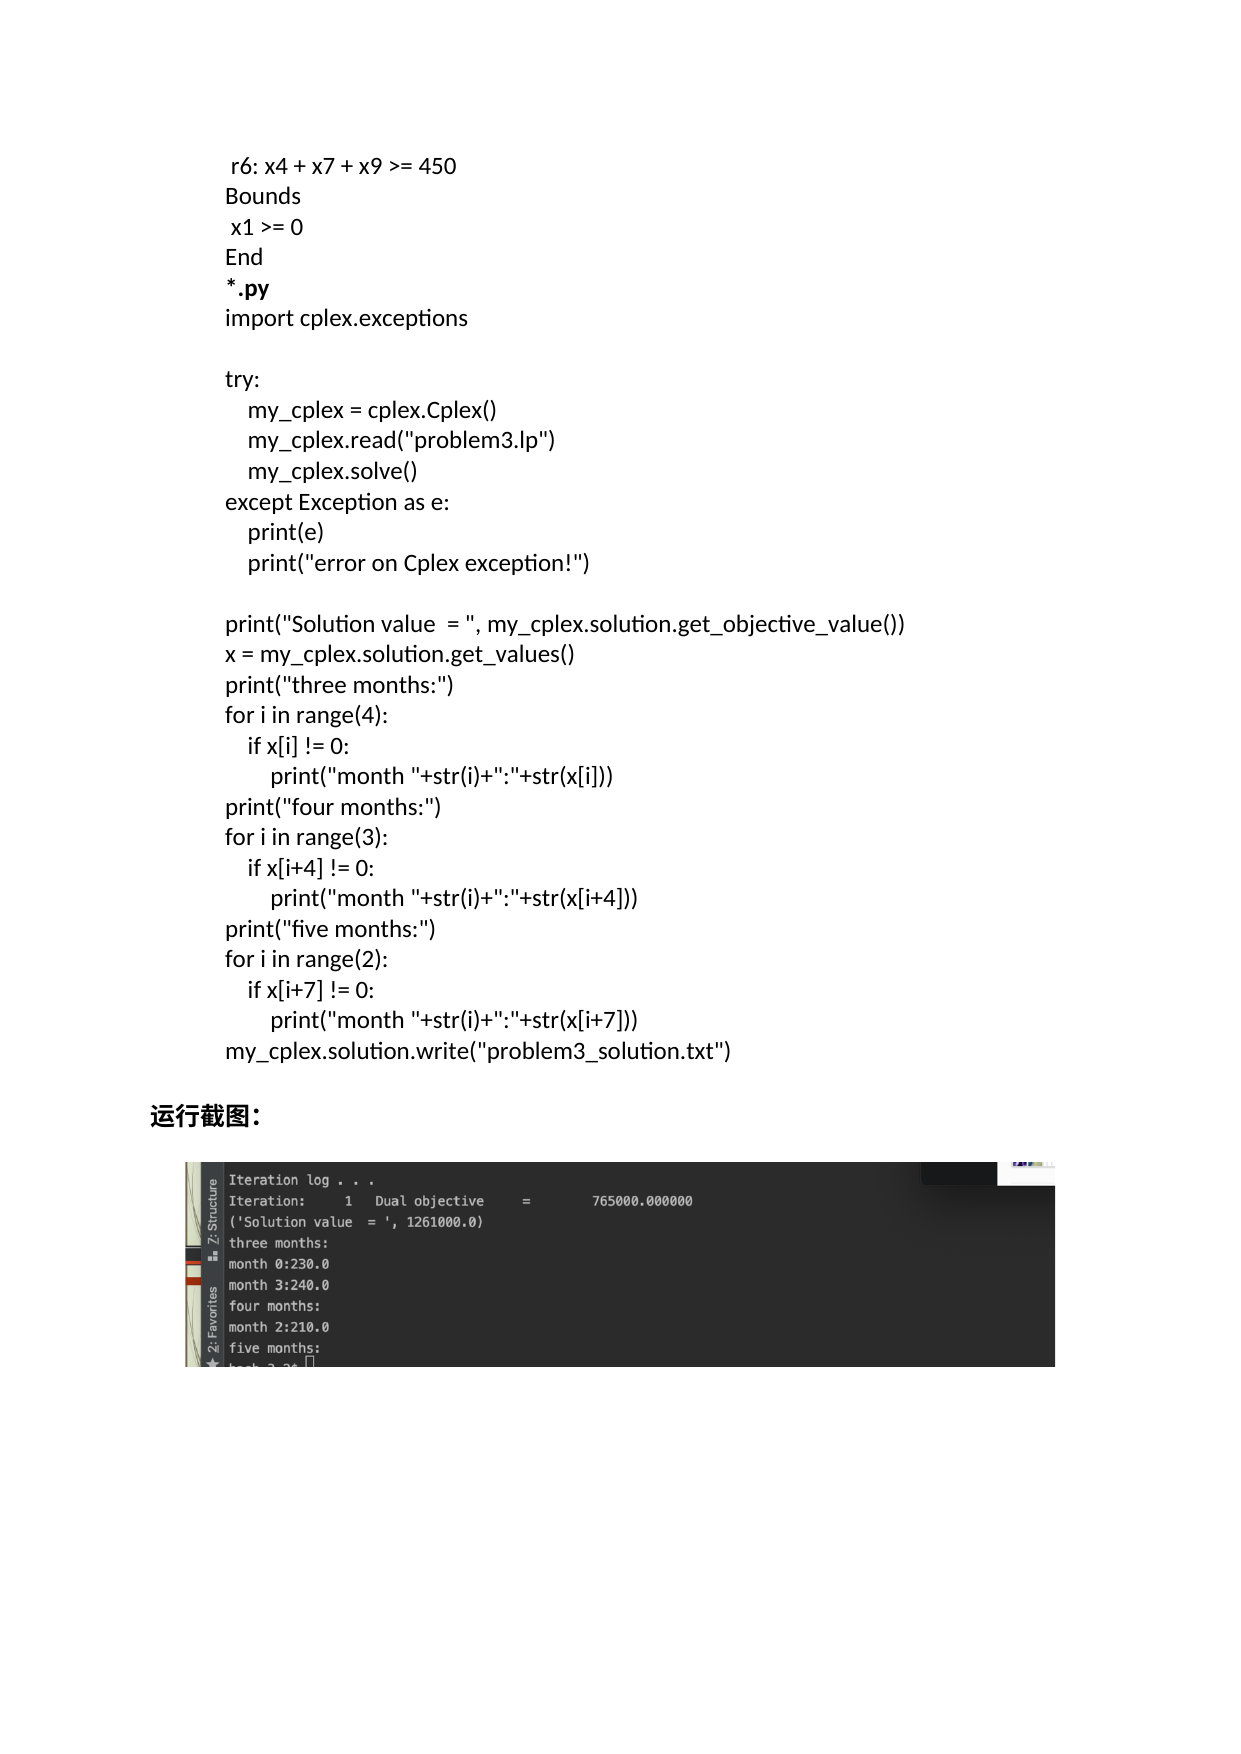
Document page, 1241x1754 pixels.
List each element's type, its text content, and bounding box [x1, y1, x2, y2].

text End [225, 242, 1090, 272]
text for i in range(4): [225, 699, 1090, 730]
text r6: x4 + x7 + x9 >= 450 [225, 150, 1090, 181]
text print("month "+str(i)+":"+str(x[i+4])) [225, 882, 1090, 913]
text print("month "+str(i)+":"+str(x[i+7])) [225, 1004, 1090, 1035]
text my_cplex.solution.write("problem3_solution.txt") [225, 1035, 1090, 1066]
text x = my_cplex.solution.get_values() [225, 638, 1090, 669]
text print("Solution value = ", my_cplex.solution.get_objective_value()) [225, 608, 1090, 638]
text for i in range(3): [225, 821, 1090, 852]
text *.py [150, 272, 1090, 303]
text x1 >= 0 [225, 211, 1090, 242]
text for i in range(2): [225, 943, 1090, 974]
text except Exception as e: [225, 486, 1090, 516]
text print("error on Cplex exception!") [225, 547, 1090, 577]
text try: [225, 364, 1090, 394]
text print("three months:") [225, 669, 1090, 699]
text if x[i] != 0: [225, 730, 1090, 760]
text if x[i+4] != 0: [225, 852, 1090, 882]
text print("month "+str(i)+":"+str(x[i])) [225, 760, 1090, 791]
text print("five months:") [225, 913, 1090, 943]
text print(e) [225, 516, 1090, 547]
text if x[i+7] != 0: [225, 974, 1090, 1004]
text 运行截图： [150, 1096, 1090, 1132]
picture [185, 1162, 1055, 1367]
text import cplex.exceptions [150, 303, 1090, 333]
text my_cplex.solve() [225, 455, 1090, 486]
text my_cplex.read("problem3.lp") [225, 425, 1090, 455]
text Bounds [225, 181, 1090, 211]
text my_cplex = cplex.Cplex() [225, 394, 1090, 425]
text print("four months:") [225, 791, 1090, 821]
